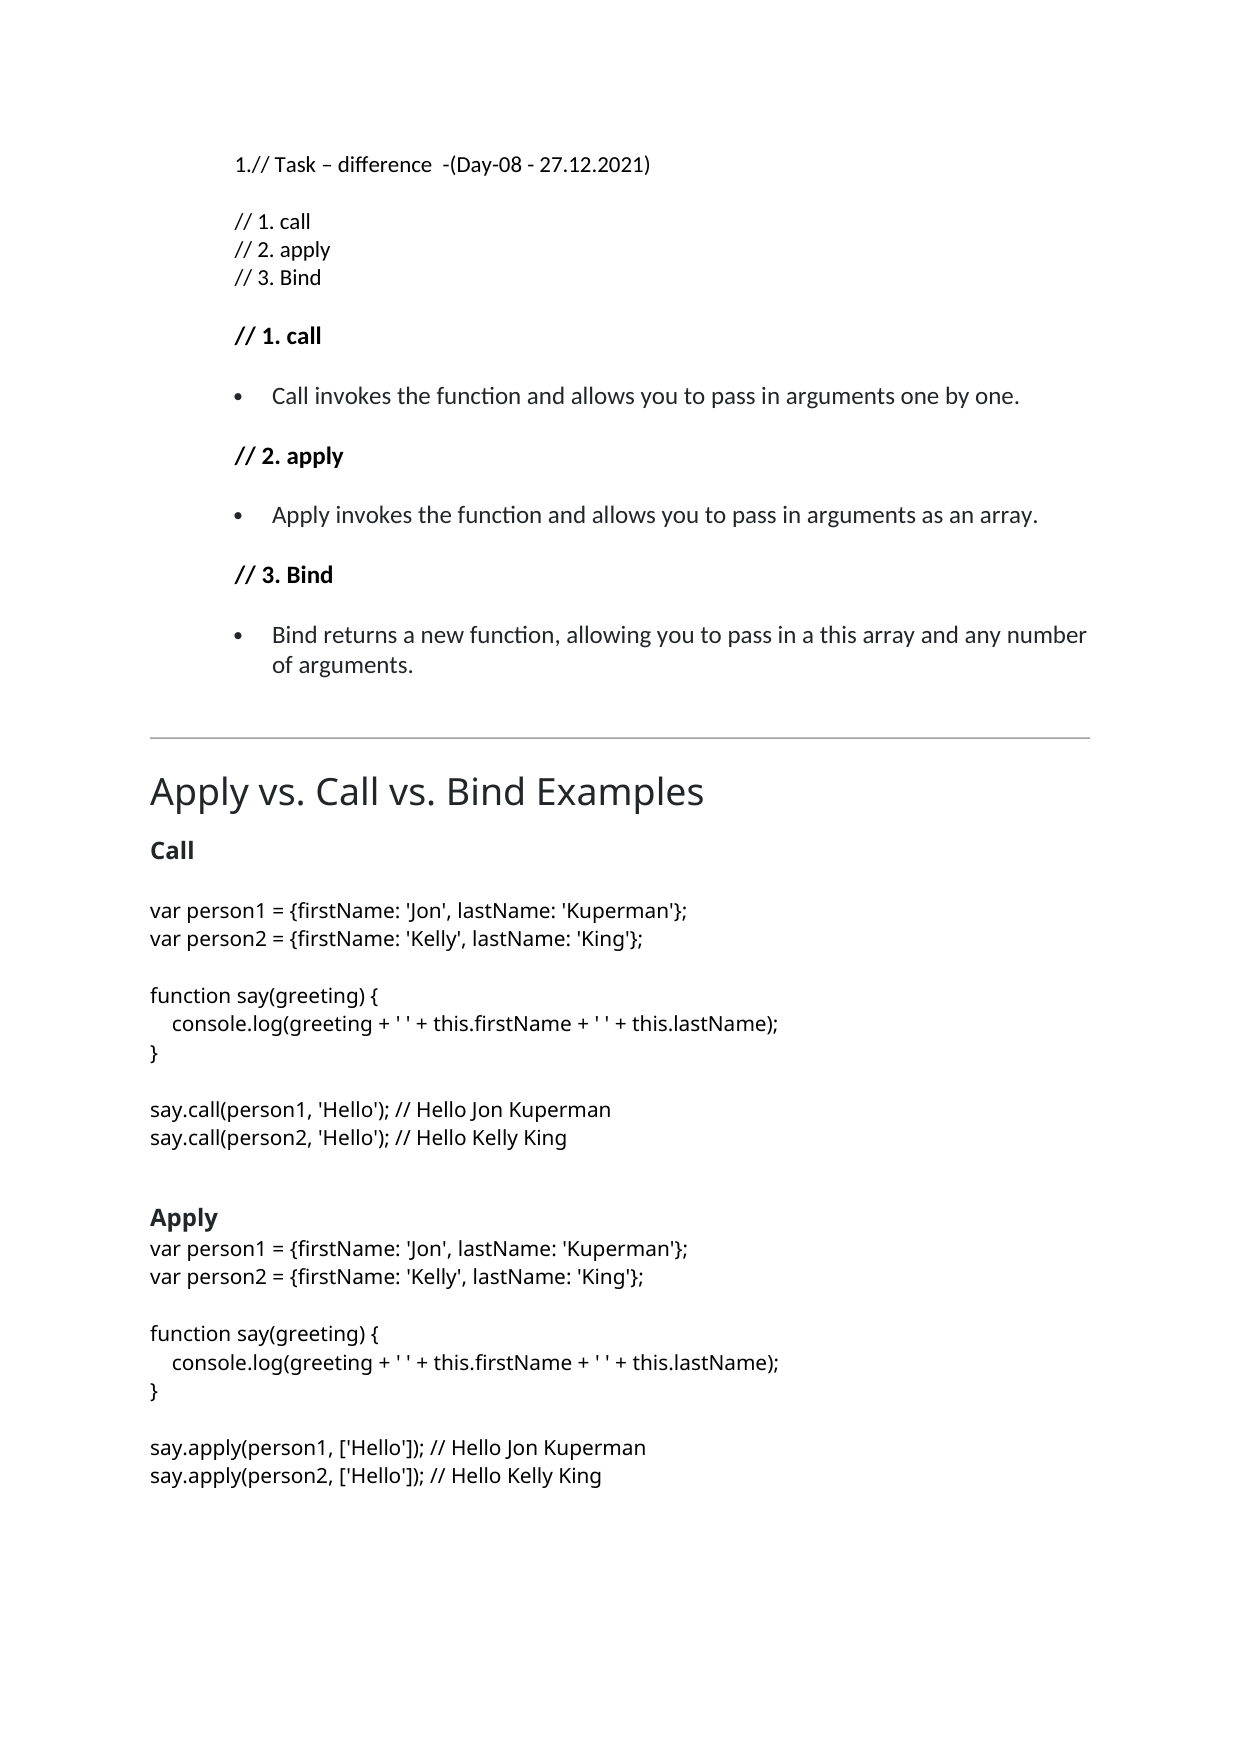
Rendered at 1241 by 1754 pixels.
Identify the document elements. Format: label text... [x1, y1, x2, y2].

text Apply [150, 1201, 1090, 1234]
text Call [150, 834, 1090, 867]
text var person2 = {firstName: 'Kelly', lastName: 'King'}; [150, 924, 1090, 953]
text function say(greeting) { [150, 981, 1090, 1009]
text } [150, 1038, 1090, 1066]
text console.log(greeting + ' ' + this.firstName + ' ' + this.lastName); [150, 1009, 1090, 1038]
list Call invokes the function and allows you to pass in arguments one by one. [234, 380, 1090, 411]
text Apply vs. Call vs. Bind Examples [150, 765, 1090, 816]
text // 1. call [234, 320, 1090, 351]
text var person1 = {firstName: 'Jon', lastName: 'Kuperman'}; [150, 896, 1090, 924]
text } [150, 1376, 1090, 1404]
text say.call(person2, 'Hello'); // Hello Kelly King [150, 1123, 1090, 1152]
text // 1. call // 2. apply // 3. Bind [234, 207, 1090, 291]
text say.call(person1, 'Hello'); // Hello Jon Kuperman [150, 1095, 1090, 1123]
text var person2 = {firstName: 'Kelly', lastName: 'King'}; [150, 1262, 1090, 1291]
text say.apply(person1, ['Hello']); // Hello Jon Kuperman [150, 1433, 1090, 1461]
list Bind returns a new function, allowing you to pass in a this array and any number of arguments. [234, 619, 1090, 680]
text console.log(greeting + ' ' + this.firstName + ' ' + this.lastName); [150, 1348, 1090, 1376]
text 1.// Task – difference -(Day-08 - 27.12.2021) [234, 150, 1090, 178]
list Apply invokes the function and allows you to pass in arguments as an array. [234, 499, 1090, 530]
text var person1 = {firstName: 'Jon', lastName: 'Kuperman'}; [150, 1234, 1090, 1262]
text say.apply(person2, ['Hello']); // Hello Kelly King [150, 1461, 1090, 1490]
text // 2. apply [234, 440, 1090, 470]
text function say(greeting) { [150, 1319, 1090, 1348]
text // 3. Bind [234, 559, 1090, 590]
